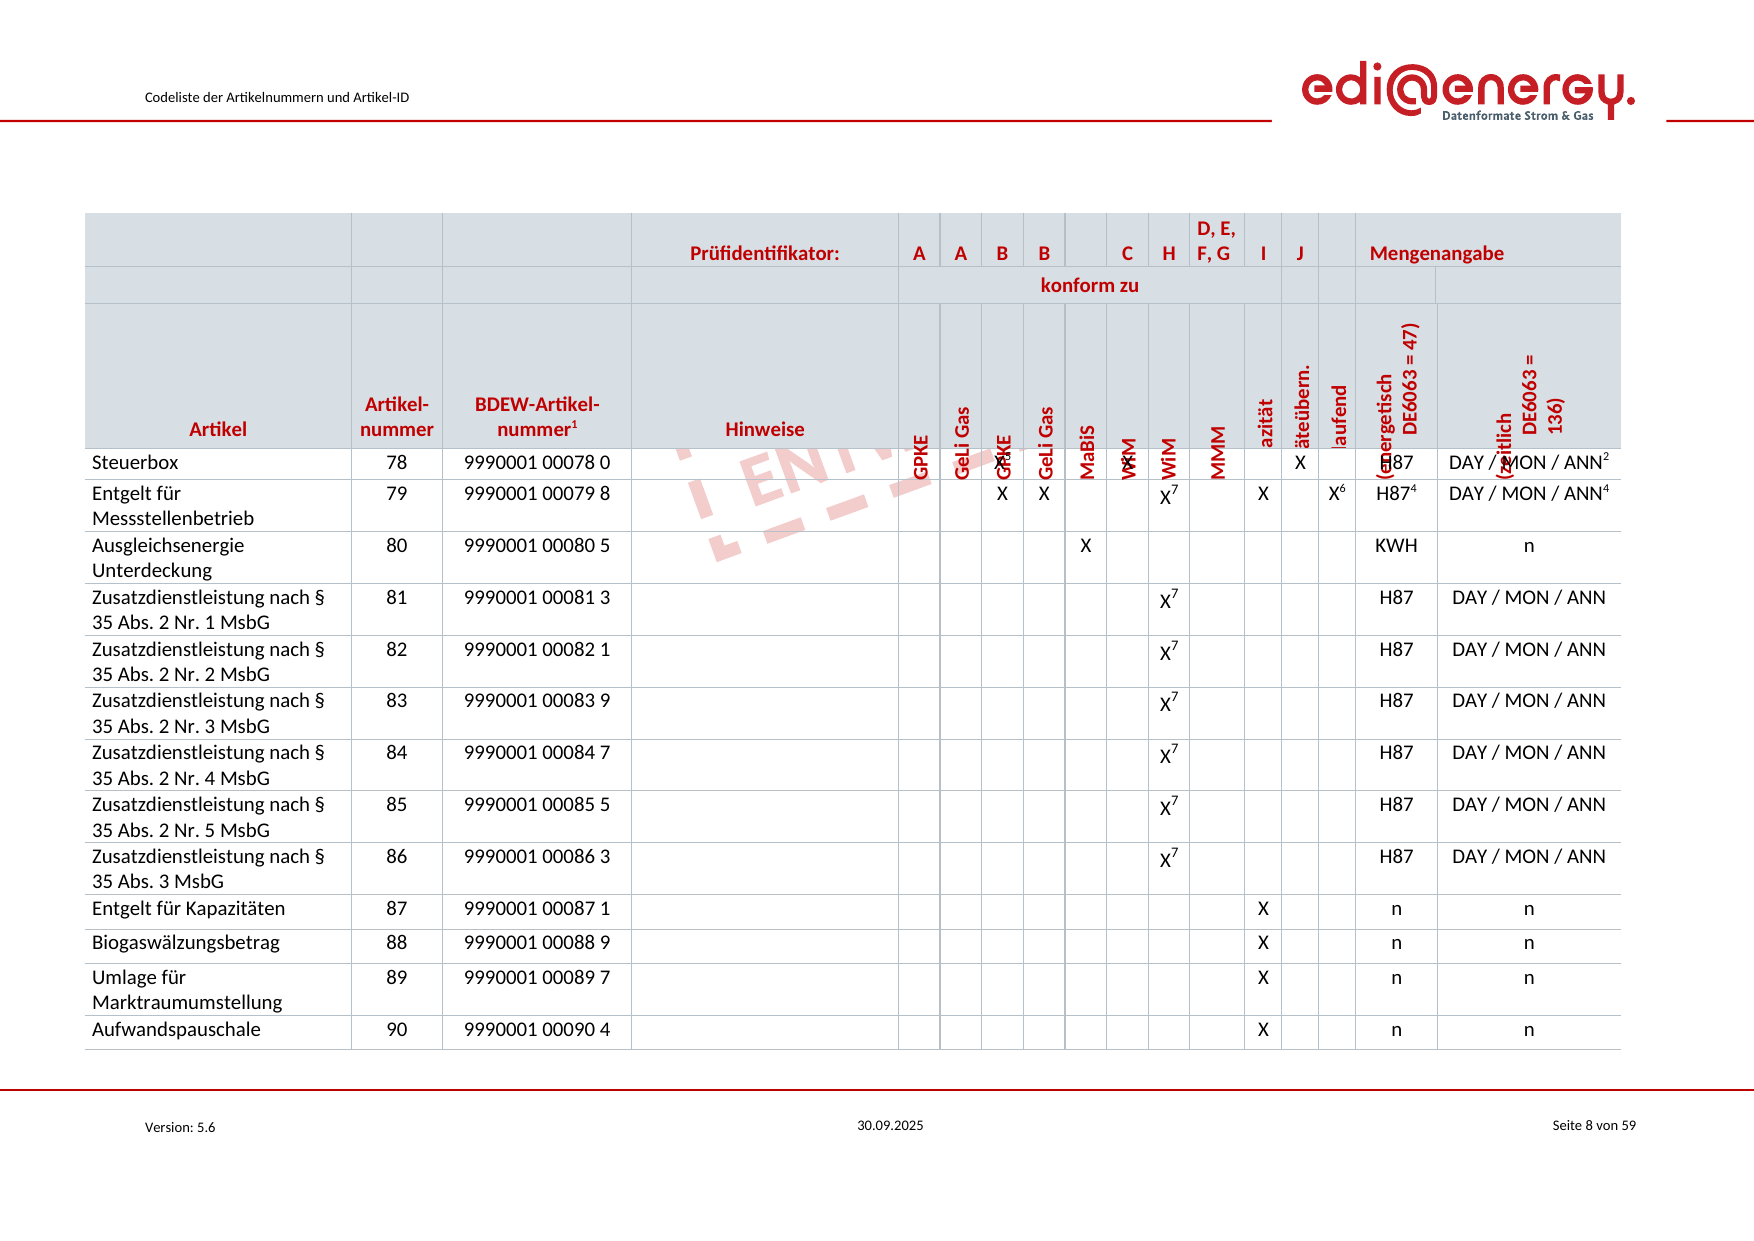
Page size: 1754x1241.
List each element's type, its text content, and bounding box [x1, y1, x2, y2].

table_cell [941, 636, 981, 687]
table_cell [899, 895, 939, 928]
table_cell [1149, 449, 1189, 479]
table_cell H87 [1356, 688, 1437, 738]
table_cell [1066, 636, 1106, 687]
table_cell [1319, 964, 1355, 1015]
table_cell 9990001 00085 5 [443, 791, 631, 842]
table_cell [1107, 740, 1148, 790]
table_cell [982, 895, 1023, 928]
table_cell [1149, 930, 1189, 963]
table_cell [632, 843, 898, 894]
table_cell [1066, 688, 1106, 738]
table_cell X6 [1319, 480, 1355, 531]
table_cell 85 [352, 791, 442, 842]
table_cell [632, 584, 898, 635]
table_cell KWH [1356, 532, 1437, 583]
table_cell [941, 930, 981, 963]
table_cell 90 [352, 1016, 442, 1049]
table_cell [941, 688, 981, 738]
table_cell [982, 791, 1023, 842]
table_cell [982, 843, 1023, 894]
table_cell [1107, 964, 1148, 1015]
table_cell [941, 740, 981, 790]
table_cell [899, 688, 939, 738]
table_cell [1190, 930, 1244, 963]
table_header [352, 213, 442, 266]
table_header Prüfidentifikator: [632, 213, 898, 266]
table_cell [1245, 584, 1281, 635]
table_cell H87 [1356, 449, 1437, 479]
table_cell [1066, 449, 1106, 479]
table_cell MMM [1190, 304, 1244, 448]
table_cell [1066, 1016, 1106, 1049]
table_cell [1190, 532, 1244, 583]
table_cell [1319, 688, 1355, 738]
table_cell DAY / MON / ANN [1438, 636, 1621, 687]
table_cell Aufwandspauschale [85, 1016, 351, 1049]
table_cell WiM [1149, 304, 1189, 448]
table_cell GPKE [982, 304, 1023, 448]
table_cell [1024, 895, 1064, 928]
table_cell [899, 449, 939, 479]
table_cell [1190, 964, 1244, 1015]
table_cell Geräteübern. [1282, 304, 1318, 448]
table_cell X [1066, 532, 1106, 583]
table_header B [982, 213, 1023, 266]
table_cell 9990001 00081 3 [443, 584, 631, 635]
table_cell [632, 532, 898, 583]
table_cell [1024, 1016, 1064, 1049]
table_cell [1024, 688, 1064, 738]
table_cell [1149, 895, 1189, 928]
table_cell 87 [352, 895, 442, 928]
table_header A [899, 213, 939, 266]
table_cell [1107, 843, 1148, 894]
table_cell X5 [982, 449, 1023, 479]
table_cell Ausgleichsenergie Unterdeckung [85, 532, 351, 583]
table_cell [1066, 930, 1106, 963]
table_cell DAY / MON / ANN [1438, 791, 1621, 842]
table_cell X [1282, 449, 1318, 479]
table_cell [1190, 791, 1244, 842]
table_cell X [1107, 449, 1148, 479]
table_cell [1149, 964, 1189, 1015]
table_cell [899, 930, 939, 963]
table_cell [1107, 584, 1148, 635]
table_cell [632, 480, 898, 531]
table_cell [982, 740, 1023, 790]
table_cell 9990001 00082 1 [443, 636, 631, 687]
table_cell [1282, 895, 1318, 928]
table_cell [1245, 532, 1281, 583]
table_cell [1245, 449, 1281, 479]
table_cell [1319, 636, 1355, 687]
table_cell [1319, 740, 1355, 790]
table_cell [941, 532, 981, 583]
table_cell [1319, 843, 1355, 894]
table_cell 86 [352, 843, 442, 894]
table_cell [982, 688, 1023, 738]
table_cell 9990001 00089 7 [443, 964, 631, 1015]
table_cell [1149, 1016, 1189, 1049]
table_cell [632, 964, 898, 1015]
table_header C [1107, 213, 1148, 266]
table_cell 79 [352, 480, 442, 531]
table_cell [1245, 791, 1281, 842]
table_cell [1024, 930, 1064, 963]
table_cell [632, 930, 898, 963]
table_cell [982, 636, 1023, 687]
table_cell n [1438, 1016, 1621, 1049]
table_cell 78 [352, 449, 442, 479]
table_cell [1107, 688, 1148, 738]
table_cell [1282, 480, 1318, 531]
table_cell [941, 964, 981, 1015]
table_cell [1149, 532, 1189, 583]
table_header B [1024, 213, 1064, 266]
table_cell Hinweise [632, 304, 898, 448]
table_cell X7 [1149, 480, 1189, 531]
table_cell [1190, 449, 1244, 479]
table_cell [1319, 584, 1355, 635]
table_cell [1282, 636, 1318, 687]
table_cell [1282, 791, 1318, 842]
table_cell [982, 532, 1023, 583]
table_cell [352, 267, 442, 303]
table_cell [632, 1016, 898, 1049]
table_cell [941, 791, 981, 842]
table_header [443, 213, 631, 266]
table_cell [899, 1016, 939, 1049]
table_cell 9990001 00087 1 [443, 895, 631, 928]
table_cell 9990001 00080 5 [443, 532, 631, 583]
table_cell DAY / MON / ANN2 [1438, 449, 1621, 479]
table_cell [1107, 480, 1148, 531]
table_cell [1107, 636, 1148, 687]
table_cell [899, 964, 939, 1015]
table_cell n [1356, 895, 1437, 928]
table_cell [443, 267, 631, 303]
table_cell [1024, 584, 1064, 635]
table_cell [899, 740, 939, 790]
table_cell [1066, 895, 1106, 928]
table_header D, E, F, G [1190, 213, 1244, 266]
table_cell Steuerbox [85, 449, 351, 479]
table_cell 89 [352, 964, 442, 1015]
table_cell [1024, 449, 1064, 479]
table_cell n [1438, 895, 1621, 928]
table_cell GeLi Gas [941, 304, 981, 448]
table_cell Zusatzdienstleistung nach § 35 Abs. 2 Nr. 3 MsbG [85, 688, 351, 738]
table_cell [632, 895, 898, 928]
table_cell [1190, 895, 1244, 928]
table_cell Zusatzdienstleistung nach § 35 Abs. 2 Nr. 2 MsbG [85, 636, 351, 687]
table_cell H87 [1356, 740, 1437, 790]
table_cell konform zu [899, 267, 1281, 303]
table_cell [1024, 532, 1064, 583]
table_cell [1066, 791, 1106, 842]
table_cell [899, 636, 939, 687]
table_cell DAY / MON / ANN [1438, 843, 1621, 894]
table_cell [1436, 267, 1621, 303]
table_cell [85, 267, 351, 303]
table_cell Biogaswälzungsbetrag [85, 930, 351, 963]
table_cell auslaufend [1319, 304, 1355, 448]
table_cell GPKE [899, 304, 939, 448]
table_cell Zusatzdienstleistung nach § 35 Abs. 3 MsbG [85, 843, 351, 894]
table_cell [899, 532, 939, 583]
table_cell [1282, 964, 1318, 1015]
table_header I [1245, 213, 1281, 266]
table_cell n [1356, 964, 1437, 1015]
table_header [1319, 213, 1355, 266]
table_cell 9990001 00083 9 [443, 688, 631, 738]
table_cell [1282, 532, 1318, 583]
table_cell 9990001 00088 9 [443, 930, 631, 963]
table_cell X7 [1149, 740, 1189, 790]
table_cell [1190, 584, 1244, 635]
table_cell DAY / MON / ANN4 [1438, 480, 1621, 531]
table_cell Zusatzdienstleistung nach § 35 Abs. 2 Nr. 4 MsbG [85, 740, 351, 790]
table_cell X7 [1149, 636, 1189, 687]
table_cell Entgelt für Kapazitäten [85, 895, 351, 928]
table_cell 84 [352, 740, 442, 790]
table_cell 9990001 00086 3 [443, 843, 631, 894]
table_cell [1319, 267, 1355, 303]
table_cell [941, 584, 981, 635]
table_header [1066, 213, 1106, 266]
table_cell 88 [352, 930, 442, 963]
table_header J [1282, 213, 1318, 266]
table_cell X [1245, 480, 1281, 531]
table_header [85, 213, 351, 266]
table_cell [1066, 480, 1106, 531]
table_cell [1107, 1016, 1148, 1049]
table_cell [1190, 688, 1244, 738]
table_cell [1190, 636, 1244, 687]
table_cell n [1438, 532, 1621, 583]
table_cell 9990001 00090 4 [443, 1016, 631, 1049]
table_cell Artikel [85, 304, 351, 448]
table_cell H87 [1356, 843, 1437, 894]
table_header H [1149, 213, 1189, 266]
table_cell [982, 930, 1023, 963]
table_cell X7 [1149, 688, 1189, 738]
table_cell [941, 449, 981, 479]
table_cell [1319, 791, 1355, 842]
table_cell [1024, 791, 1064, 842]
table_cell [1066, 964, 1106, 1015]
table_cell X [1245, 895, 1281, 928]
table_header A [941, 213, 981, 266]
table_cell [941, 895, 981, 928]
table_cell [1282, 740, 1318, 790]
table_cell Umlage für Marktraumumstellung [85, 964, 351, 1015]
table_cell [899, 584, 939, 635]
table_cell X7 [1149, 843, 1189, 894]
table_cell Zusatzdienstleistung nach § 35 Abs. 2 Nr. 5 MsbG [85, 791, 351, 842]
table_cell X [982, 480, 1023, 531]
table_cell [1282, 930, 1318, 963]
table_cell [1245, 843, 1281, 894]
table_cell [1282, 584, 1318, 635]
table_cell BDEW-Artikel-nummer1 [443, 304, 631, 448]
table_cell [899, 791, 939, 842]
table_cell [899, 480, 939, 531]
table_cell X [1024, 480, 1064, 531]
table_cell X7 [1149, 584, 1189, 635]
table_cell [632, 636, 898, 687]
table_cell [1245, 688, 1281, 738]
table_cell [1282, 843, 1318, 894]
table_cell [1282, 1016, 1318, 1049]
table_cell [1066, 843, 1106, 894]
table_cell [1319, 895, 1355, 928]
table_cell [1024, 843, 1064, 894]
table_cell [1107, 930, 1148, 963]
table_cell 9990001 00078 0 [443, 449, 631, 479]
table_cell [632, 267, 898, 303]
table_cell 80 [352, 532, 442, 583]
table_cell 81 [352, 584, 442, 635]
table_cell 83 [352, 688, 442, 738]
table_cell [1319, 449, 1355, 479]
table_cell [632, 449, 898, 479]
table_cell 82 [352, 636, 442, 687]
table_cell [1190, 1016, 1244, 1049]
table_cell X [1245, 964, 1281, 1015]
table_cell [941, 843, 981, 894]
table_cell Artikel-nummer [352, 304, 442, 448]
table_cell [632, 791, 898, 842]
table_cell [1024, 636, 1064, 687]
table_cell [1024, 740, 1064, 790]
table_cell [982, 584, 1023, 635]
table_cell [632, 740, 898, 790]
table_cell 9990001 00084 7 [443, 740, 631, 790]
table_cell H87 [1356, 636, 1437, 687]
table_cell [1066, 740, 1106, 790]
table_cell [982, 964, 1023, 1015]
table_cell GeLi Gas [1024, 304, 1064, 448]
table_cell X [1245, 1016, 1281, 1049]
table_cell [941, 480, 981, 531]
table_cell [1107, 532, 1148, 583]
table_cell H87 [1356, 791, 1437, 842]
table_cell DAY / MON / ANN [1438, 740, 1621, 790]
table_cell [982, 1016, 1023, 1049]
table_cell (energetisch DE6063 = 47) [1356, 304, 1437, 448]
table_cell 9990001 00079 8 [443, 480, 631, 531]
table_cell [1282, 688, 1318, 738]
table_cell n [1438, 964, 1621, 1015]
table_cell Zusatzdienstleistung nach § 35 Abs. 2 Nr. 1 MsbG [85, 584, 351, 635]
table_cell n [1438, 930, 1621, 963]
table_cell X [1245, 930, 1281, 963]
table_cell Kapazität [1245, 304, 1281, 448]
table_cell MaBiS [1066, 304, 1106, 448]
table_cell [1245, 636, 1281, 687]
table_cell (zeitlich DE6063 = 136) [1438, 304, 1621, 448]
table_header Mengenangabe [1356, 213, 1621, 266]
table_cell H87 [1356, 584, 1437, 635]
table_cell [1107, 791, 1148, 842]
table_cell [1319, 532, 1355, 583]
table_cell [1024, 964, 1064, 1015]
table_cell [1319, 1016, 1355, 1049]
table_cell [632, 688, 898, 738]
table_cell n [1356, 930, 1437, 963]
table_cell DAY / MON / ANN [1438, 688, 1621, 738]
table_cell [1190, 480, 1244, 531]
table_cell [1190, 843, 1244, 894]
table_cell n [1356, 1016, 1437, 1049]
table_cell [1356, 267, 1435, 303]
table_cell H874 [1356, 480, 1437, 531]
table_cell [941, 1016, 981, 1049]
table_cell WiM [1107, 304, 1148, 448]
table_cell [1319, 930, 1355, 963]
table_cell [899, 843, 939, 894]
table_cell [1282, 267, 1318, 303]
table_cell [1190, 740, 1244, 790]
table_cell X7 [1149, 791, 1189, 842]
table_cell [1245, 740, 1281, 790]
table_cell [1107, 895, 1148, 928]
table_cell DAY / MON / ANN [1438, 584, 1621, 635]
table_cell Entgelt für Messstellenbetrieb [85, 480, 351, 531]
table_cell [1066, 584, 1106, 635]
